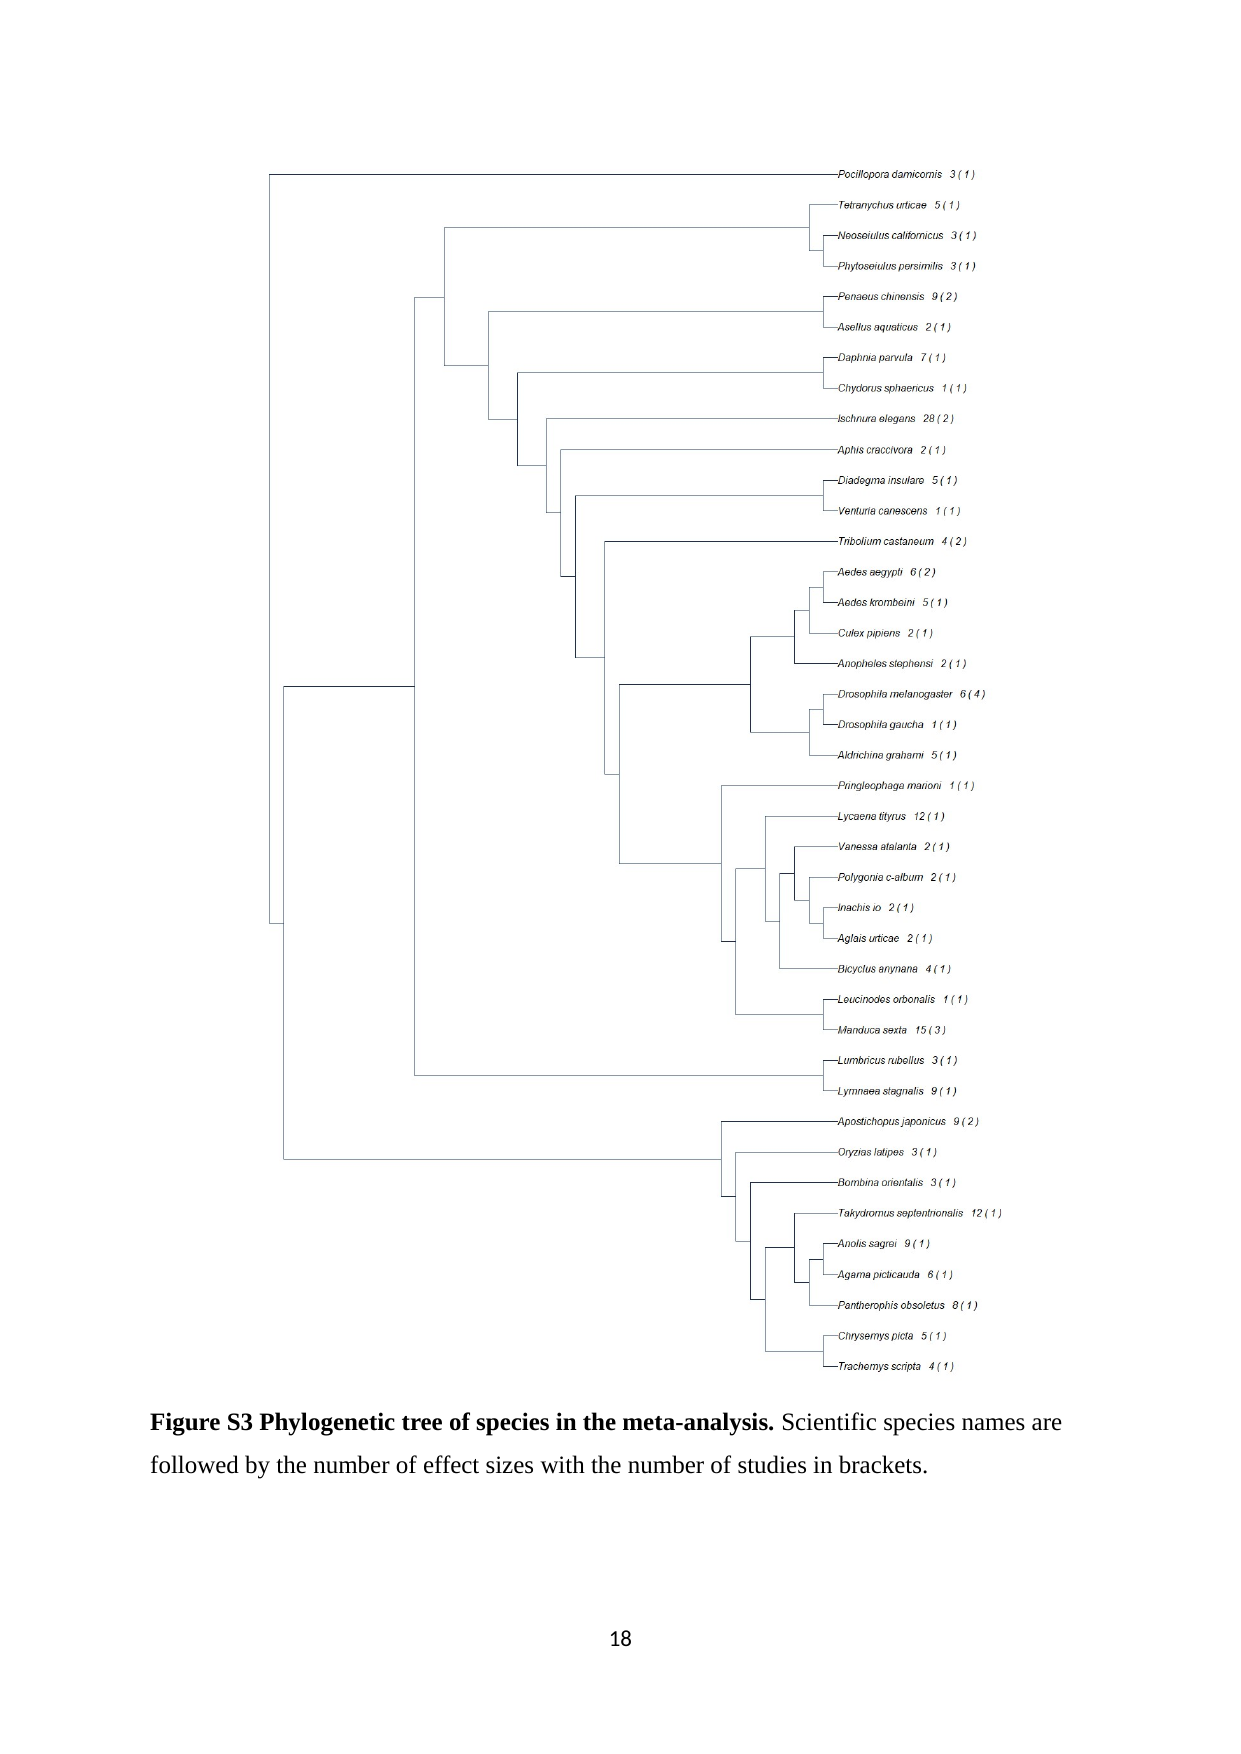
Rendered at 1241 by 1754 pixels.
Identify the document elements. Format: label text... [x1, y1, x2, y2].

text Figure S3 Phylogenetic tree of species in the meta-analysis. Scientific species names are followed by the number of effect sizes with the number of studies in brackets. [150, 1407, 1090, 1478]
picture [238, 150, 1002, 1388]
